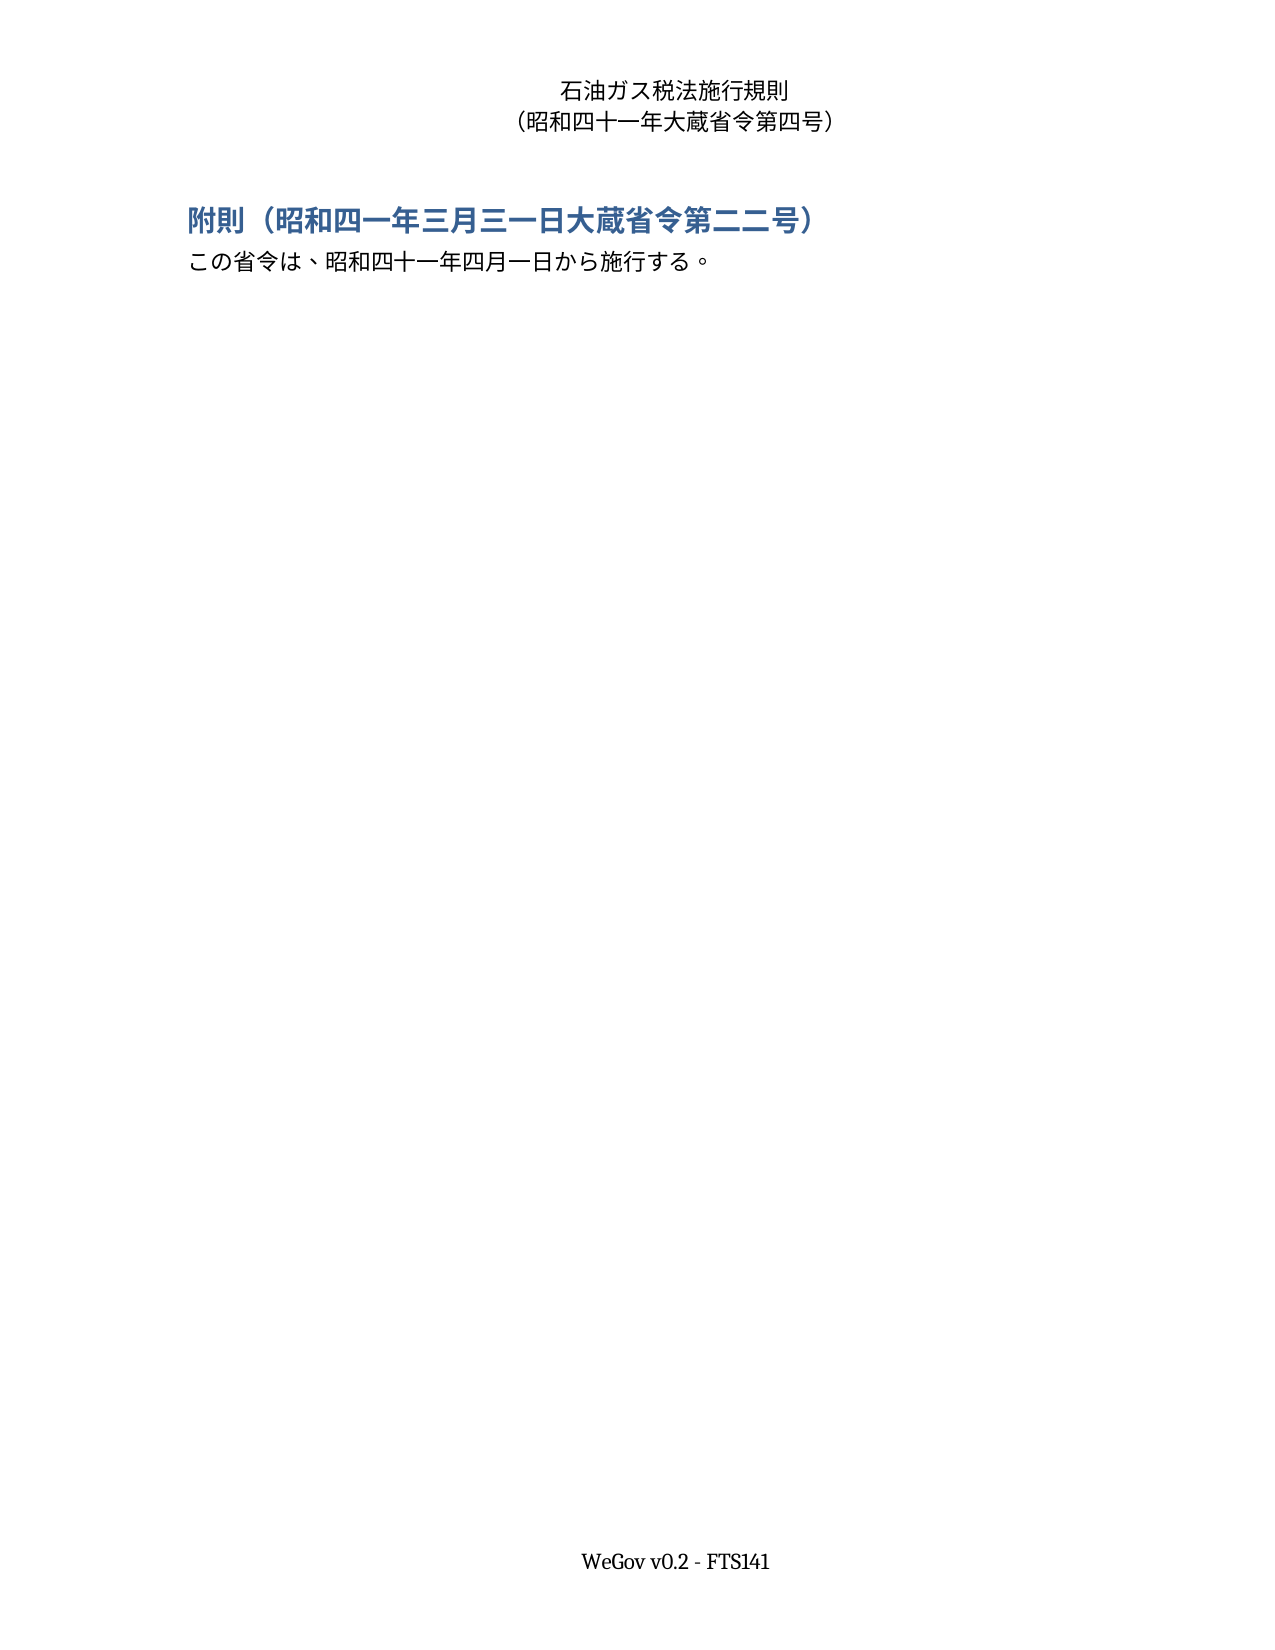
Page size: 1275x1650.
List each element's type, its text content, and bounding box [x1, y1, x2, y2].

subtitle 附則（昭和四一年三月三一日大蔵省令第二二号） [187, 200, 1087, 240]
text この省令は、昭和四十一年四月一日から施行する。 [187, 246, 1087, 277]
